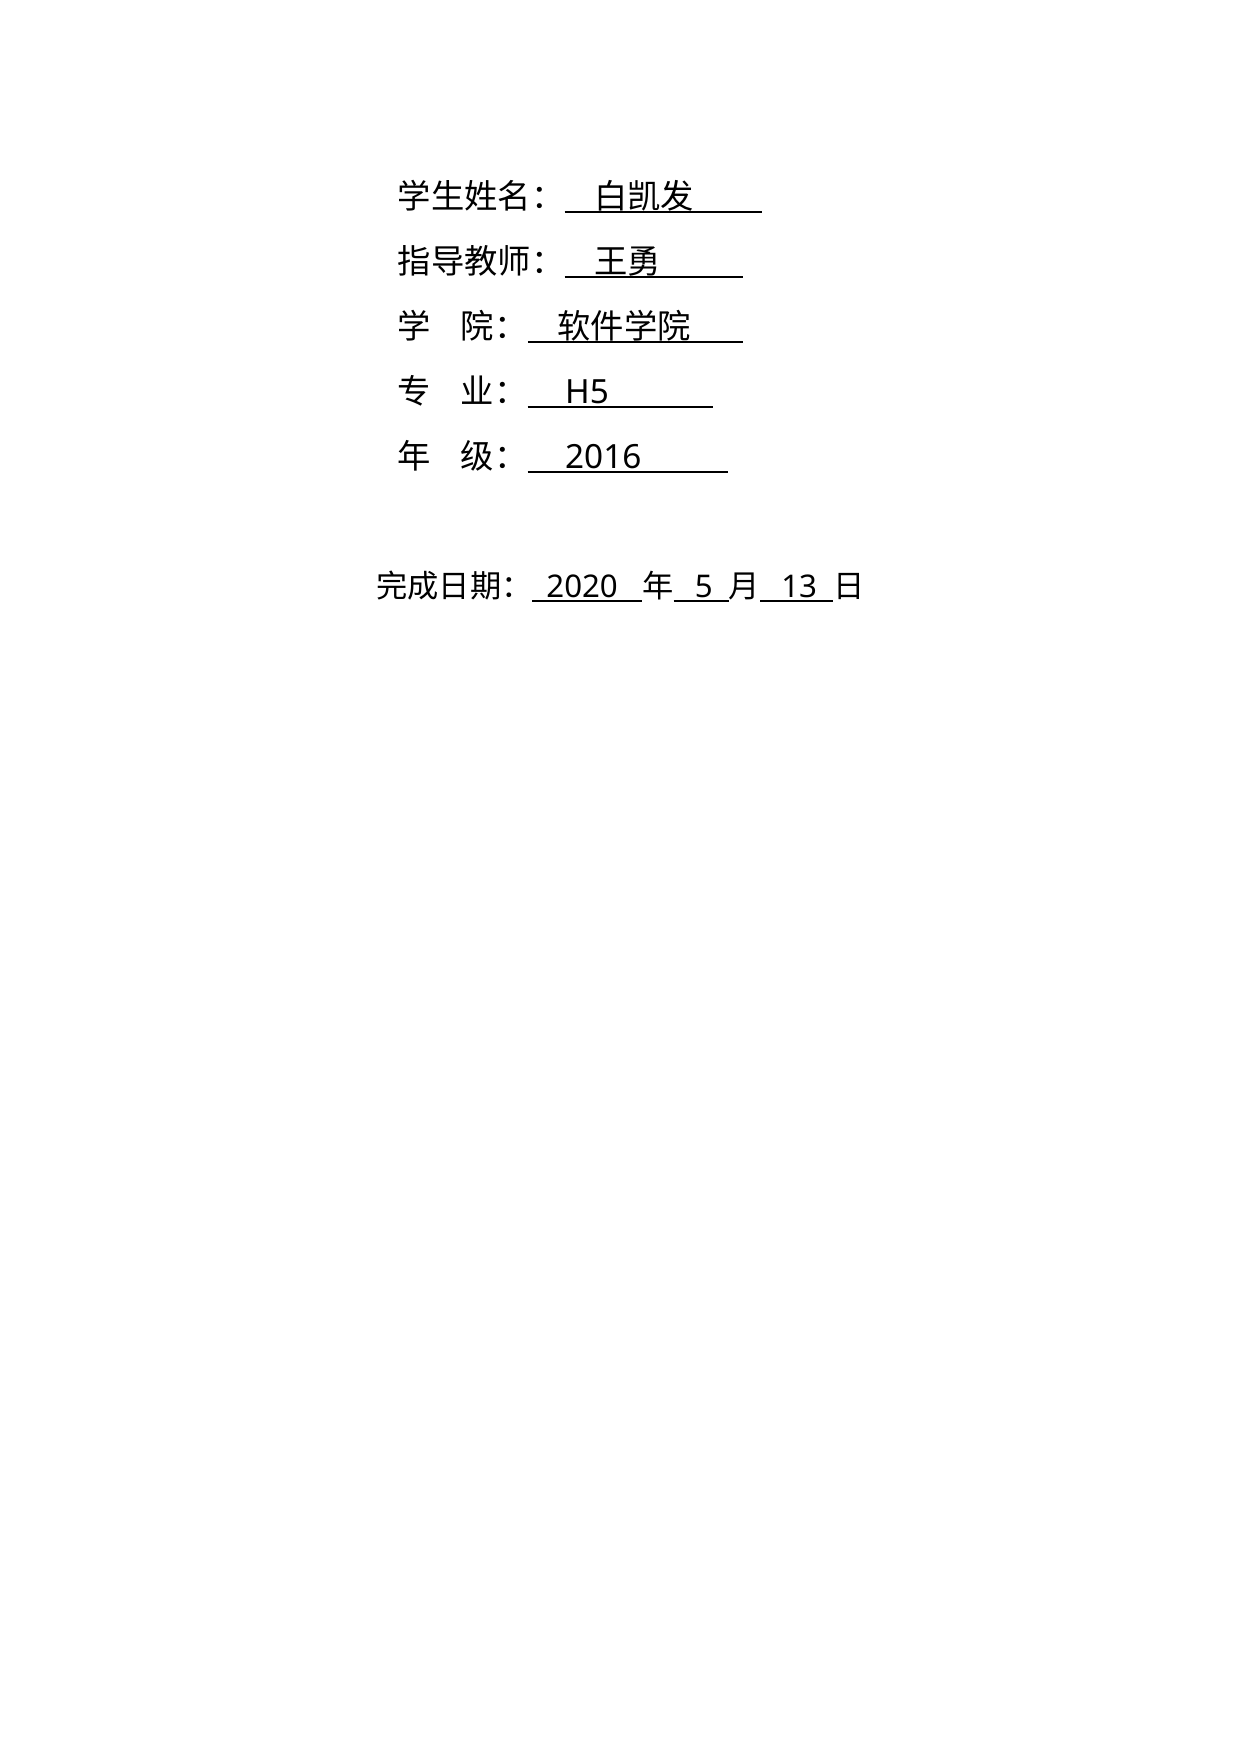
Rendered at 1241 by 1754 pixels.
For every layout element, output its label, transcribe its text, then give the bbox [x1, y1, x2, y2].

text 年 级： 2016 [148, 421, 1092, 486]
text 学 院： 软件学院 [148, 291, 1092, 356]
text 指导教师： 王勇 [148, 226, 1092, 291]
text 学生姓名： 白凯发 [148, 161, 1092, 226]
text 专 业： H5 [148, 356, 1092, 421]
text 完成日期： 2020 年 5 月 13 日 [148, 551, 1092, 616]
